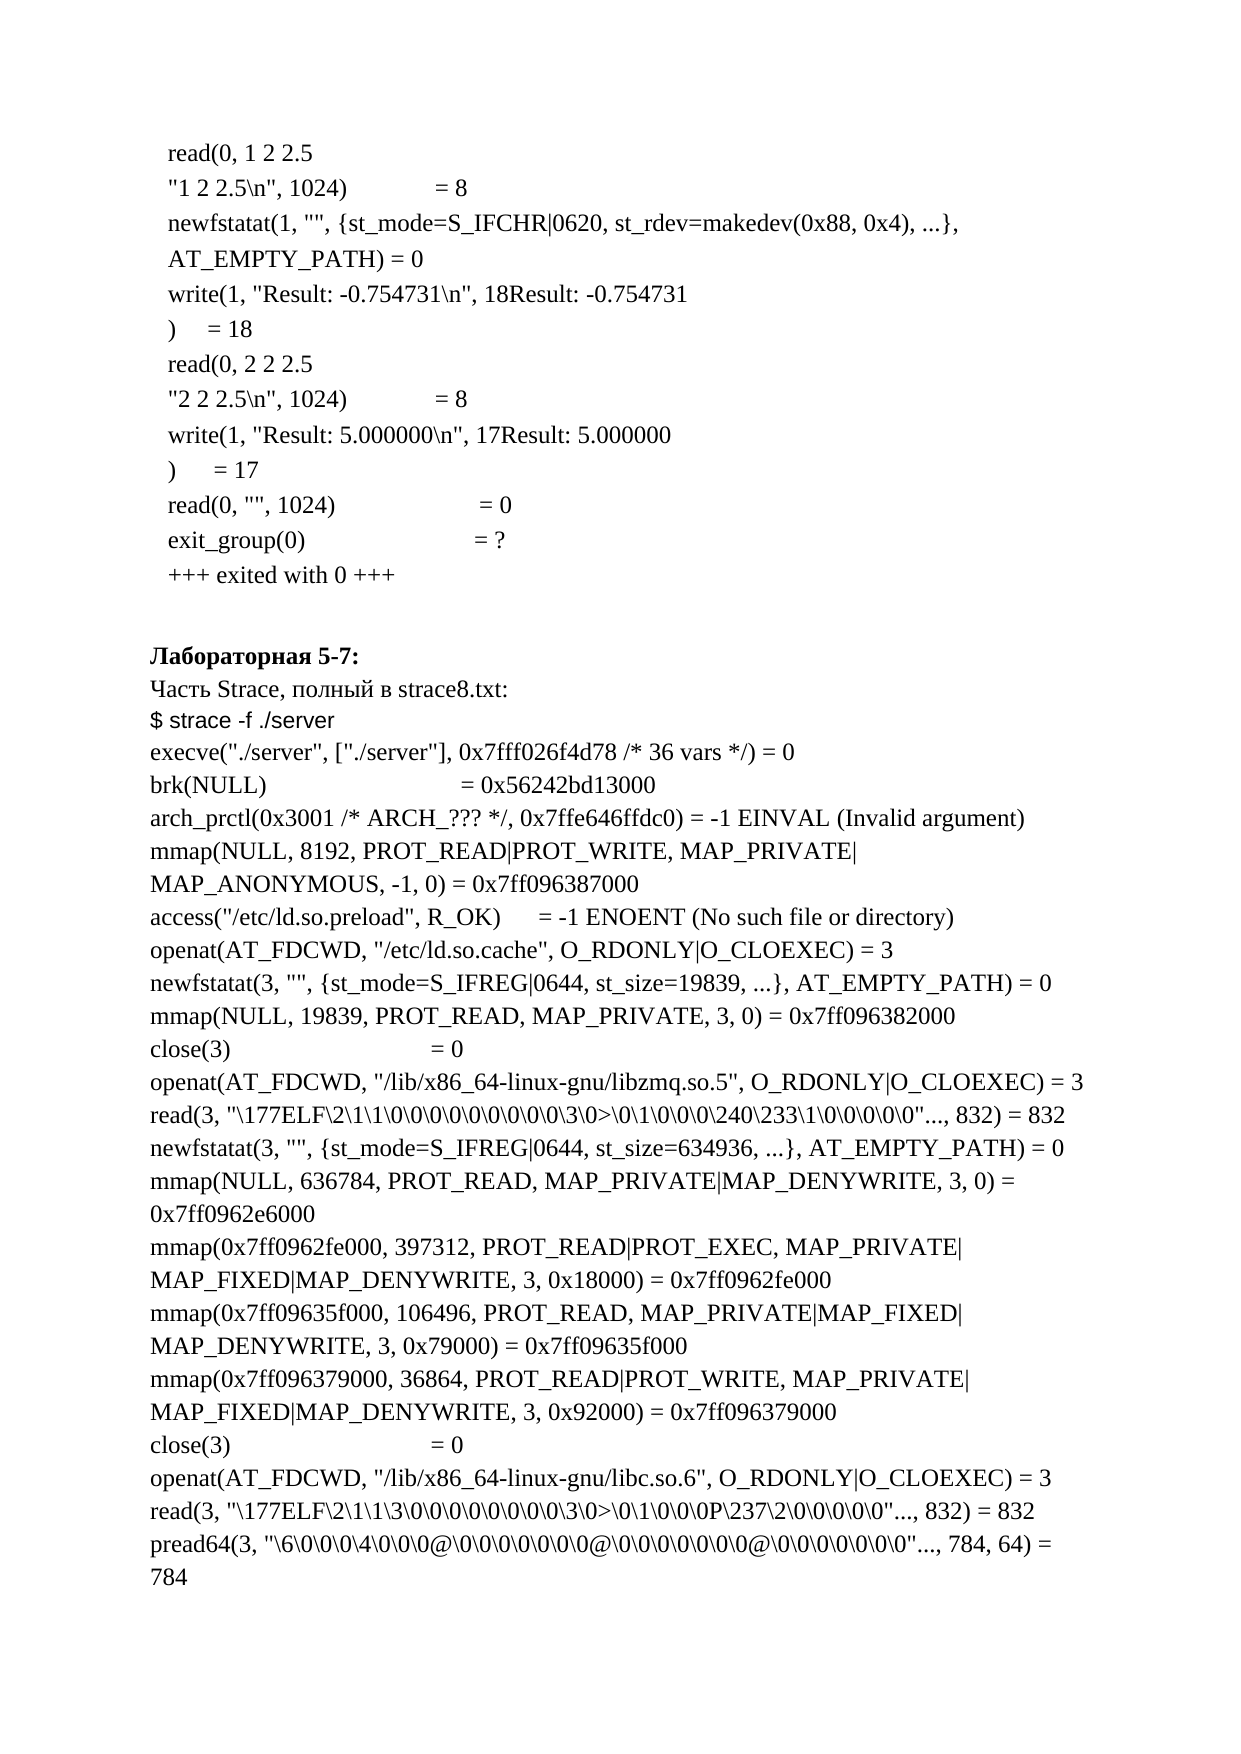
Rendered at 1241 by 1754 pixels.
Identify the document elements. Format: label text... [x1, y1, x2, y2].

text read(3, "\177ELF\2\1\1\0\0\0\0\0\0\0\0\0\3\0>\0\1\0\0\0\240\233\1\0\0\0\0\0"..., 832) = 832 [150, 1100, 1090, 1129]
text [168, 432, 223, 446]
text write(1, "Result: 5.000000\n", 17Result: 5.000000 [222, 432, 1072, 446]
text newfstatat(3, "", {st_mode=S_IFREG|0644, st_size=19839, ...}, AT_EMPTY_PATH) = 0 [150, 968, 1090, 997]
text mmap(0x7ff0962fe000, 397312, PROT_READ|PROT_EXEC, MAP_PRIVATE|MAP_FIXED|MAP_DENYWRITE, 3, 0x18000) = 0x7ff0962fe000 [150, 1232, 1090, 1294]
text read(0, 2 2 2.5 [168, 361, 1072, 376]
text mmap(NULL, 19839, PROT_READ, MAP_PRIVATE, 3, 0) = 0x7ff096382000 [150, 1001, 1090, 1030]
text arch_prctl(0x3001 /* ARCH_??? */, 0x7ffe646ffdc0) = -1 EINVAL (Invalid argument) [150, 803, 1090, 832]
text brk(NULL) = 0x56242bd13000 [150, 770, 1090, 799]
text AT_EMPTY_PATH) = 0 [381, 256, 1072, 270]
text close(3) = 0 [150, 1034, 1090, 1063]
text read(0, 1 2 2.5 [213, 150, 1072, 164]
text "1 2 2.5\n", 1024) = 8 [343, 185, 1072, 199]
text newfstatat(1, "", {st_mode=S_IFCHR|0620, st_rdev=makedev(0x88, 0x4), ...}, [550, 220, 906, 235]
text access("/etc/ld.so.preload", R_OK) = -1 ENOENT (No such file or directory) [150, 902, 1090, 931]
text "2 2 2.5\n", 1024) = 8 [342, 396, 1072, 411]
text openat(AT_FDCWD, "/etc/ld.so.cache", O_RDONLY|O_CLOEXEC) = 3 [150, 935, 1090, 964]
text mmap(0x7ff09635f000, 106496, PROT_READ, MAP_PRIVATE|MAP_FIXED|MAP_DENYWRITE, 3, 0x79000) = 0x7ff09635f000 [150, 1298, 1090, 1360]
text "2 2 2.5\n", 1024) = 8 [168, 396, 343, 411]
text write(1, "Result: -0.754731\n", 18Result: -0.754731 [222, 291, 1072, 305]
text openat(AT_FDCWD, "/lib/x86_64-linux-gnu/libc.so.6", O_RDONLY|O_CLOEXEC) = 3 [150, 1463, 1090, 1492]
text $ strace -f ./server [150, 707, 1090, 733]
text "1 2 2.5\n", 1024) = 8 [168, 185, 343, 199]
text Лабораторная 5-7: [150, 641, 1072, 669]
text openat(AT_FDCWD, "/lib/x86_64-linux-gnu/libzmq.so.5", O_RDONLY|O_CLOEXEC) = 3 [150, 1067, 1090, 1096]
text exit_group(0) = ? [301, 537, 1072, 552]
text Часть Strace, полный в strace8.txt: [150, 674, 1072, 702]
text pread64(3, "\6\0\0\0\4\0\0\0@\0\0\0\0\0\0\0@\0\0\0\0\0\0\0@\0\0\0\0\0\0\0"..., 784, 64) = 784 [150, 1529, 1090, 1591]
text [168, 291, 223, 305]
text newfstatat(1, "", {st_mode=S_IFCHR|0620, st_rdev=makedev(0x88, 0x4), ...}, [168, 220, 549, 235]
text newfstatat(3, "", {st_mode=S_IFREG|0644, st_size=634936, ...}, AT_EMPTY_PATH) = 0 [150, 1133, 1090, 1162]
text ) = 18 [172, 326, 1072, 340]
text read(0, "", 1024) = 0 [213, 502, 332, 516]
text mmap(NULL, 636784, PROT_READ, MAP_PRIVATE|MAP_DENYWRITE, 3, 0) = 0x7ff0962e6000 [150, 1166, 1090, 1228]
text execve("./server", ["./server"], 0x7fff026f4d78 /* 36 vars */) = 0 [150, 737, 1090, 766]
text mmap(0x7ff096379000, 36864, PROT_READ|PROT_WRITE, MAP_PRIVATE|MAP_FIXED|MAP_DENYWRITE, 3, 0x92000) = 0x7ff096379000 [150, 1364, 1090, 1426]
text read(0, "", 1024) = 0 [332, 502, 1072, 516]
text mmap(NULL, 8192, PROT_READ|PROT_WRITE, MAP_PRIVATE|MAP_ANONYMOUS, -1, 0) = 0x7ff096387000 [150, 836, 1090, 898]
text ) = 17 [172, 467, 1072, 481]
text close(3) = 0 [150, 1430, 1090, 1459]
text exit_group(0) = ? [168, 537, 265, 552]
text AT_EMPTY_PATH) = 0 [168, 256, 381, 270]
text +++ exited with 0 +++ [168, 572, 1072, 587]
text read(3, "\177ELF\2\1\1\3\0\0\0\0\0\0\0\0\3\0>\0\1\0\0\0P\237\2\0\0\0\0\0"..., 832) = 832 [150, 1496, 1090, 1525]
